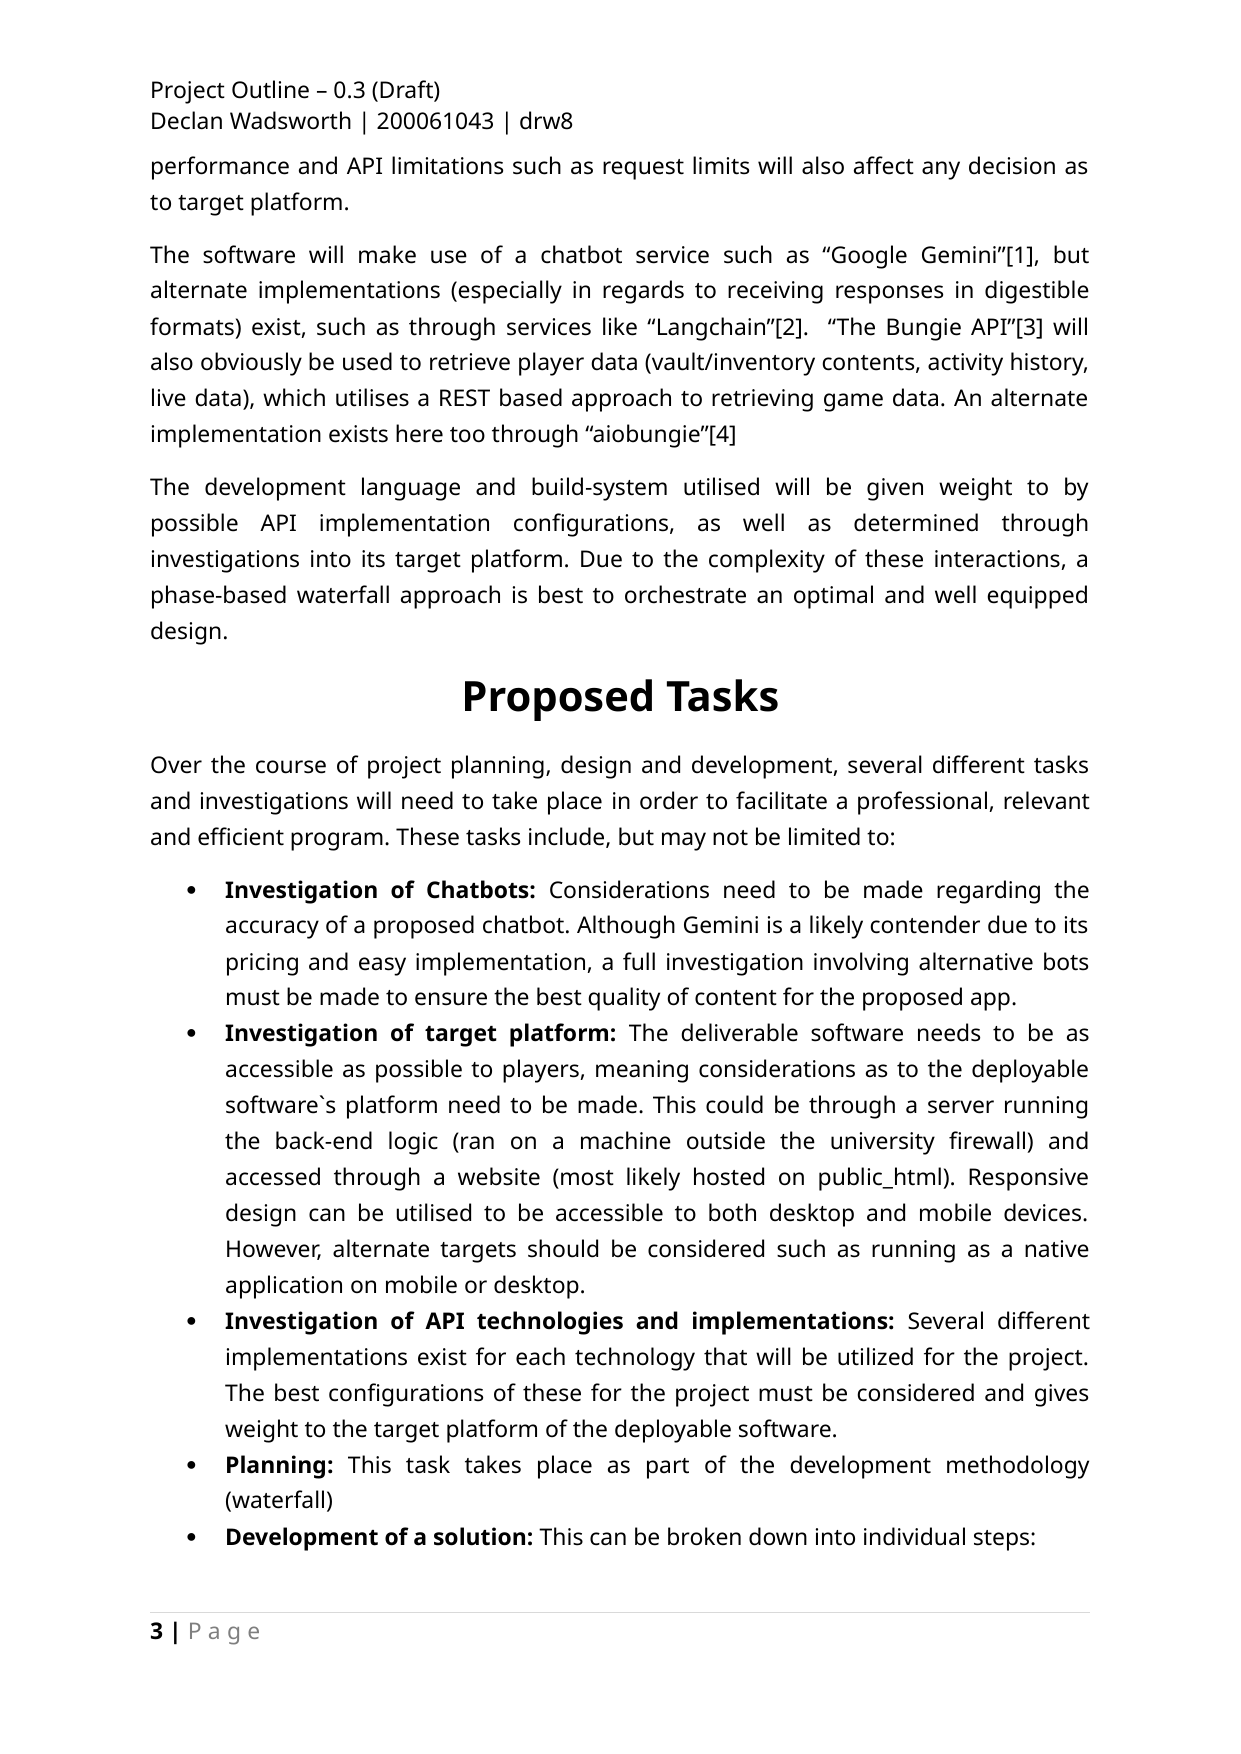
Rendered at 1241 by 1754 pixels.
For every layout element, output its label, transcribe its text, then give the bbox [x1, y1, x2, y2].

text Over the course of project planning, design and development, several different tasks and investigations will need to take place in order to facilitate a professional, relevant and efficient program. These tasks include, but may not be limited to: [150, 749, 1090, 852]
list Development of a solution: This can be broken down into individual steps: [187, 1520, 1090, 1552]
list Investigation of target platform: The deliverable software needs to be as accessible as possible to players, meaning considerations as to the deployable software`s platform need to be made. This could be through a server running the back-end logic (ran on a machine outside the university firewall) and accessed through a website (most likely hosted on public_html). Responsive design can be utilised to be accessible to both desktop and mobile devices. However, alternate targets should be considered such as running as a native application on mobile or desktop. [187, 1017, 1090, 1300]
text The software will make use of a chatbot service such as “Google Gemini”[1], but alternate implementations (especially in regards to receiving responses in digestible formats) exist, such as through services like “Langchain”[2]. “The Bungie API”[3] will also obviously be used to retrieve player data (vault/inventory contents, activity history, live data), which utilises a REST based approach to retrieving game data. An alternate implementation exists here too through “aiobungie”[4] [150, 238, 1090, 449]
list Planning: This task takes place as part of the development methodology (waterfall) [187, 1448, 1090, 1516]
text Proposed Tasks [150, 667, 1090, 724]
list Investigation of API technologies and implementations: Several different implementations exist for each technology that will be utilized for the project. The best configurations of these for the project must be considered and gives weight to the target platform of the deployable software. [187, 1305, 1090, 1444]
list Investigation of Chatbots: Considerations need to be made regarding the accuracy of a proposed chatbot. Although Gemini is a likely contender due to its pricing and easy implementation, a full investigation involving alternative bots must be made to ensure the best quality of content for the proposed app. [187, 873, 1090, 1013]
text The development language and build-system utilised will be given weight to by possible API implementation configurations, as well as determined through investigations into its target platform. Due to the complexity of these interactions, a phase-based waterfall approach is best to orchestrate an optimal and well equipped design. [150, 471, 1090, 646]
